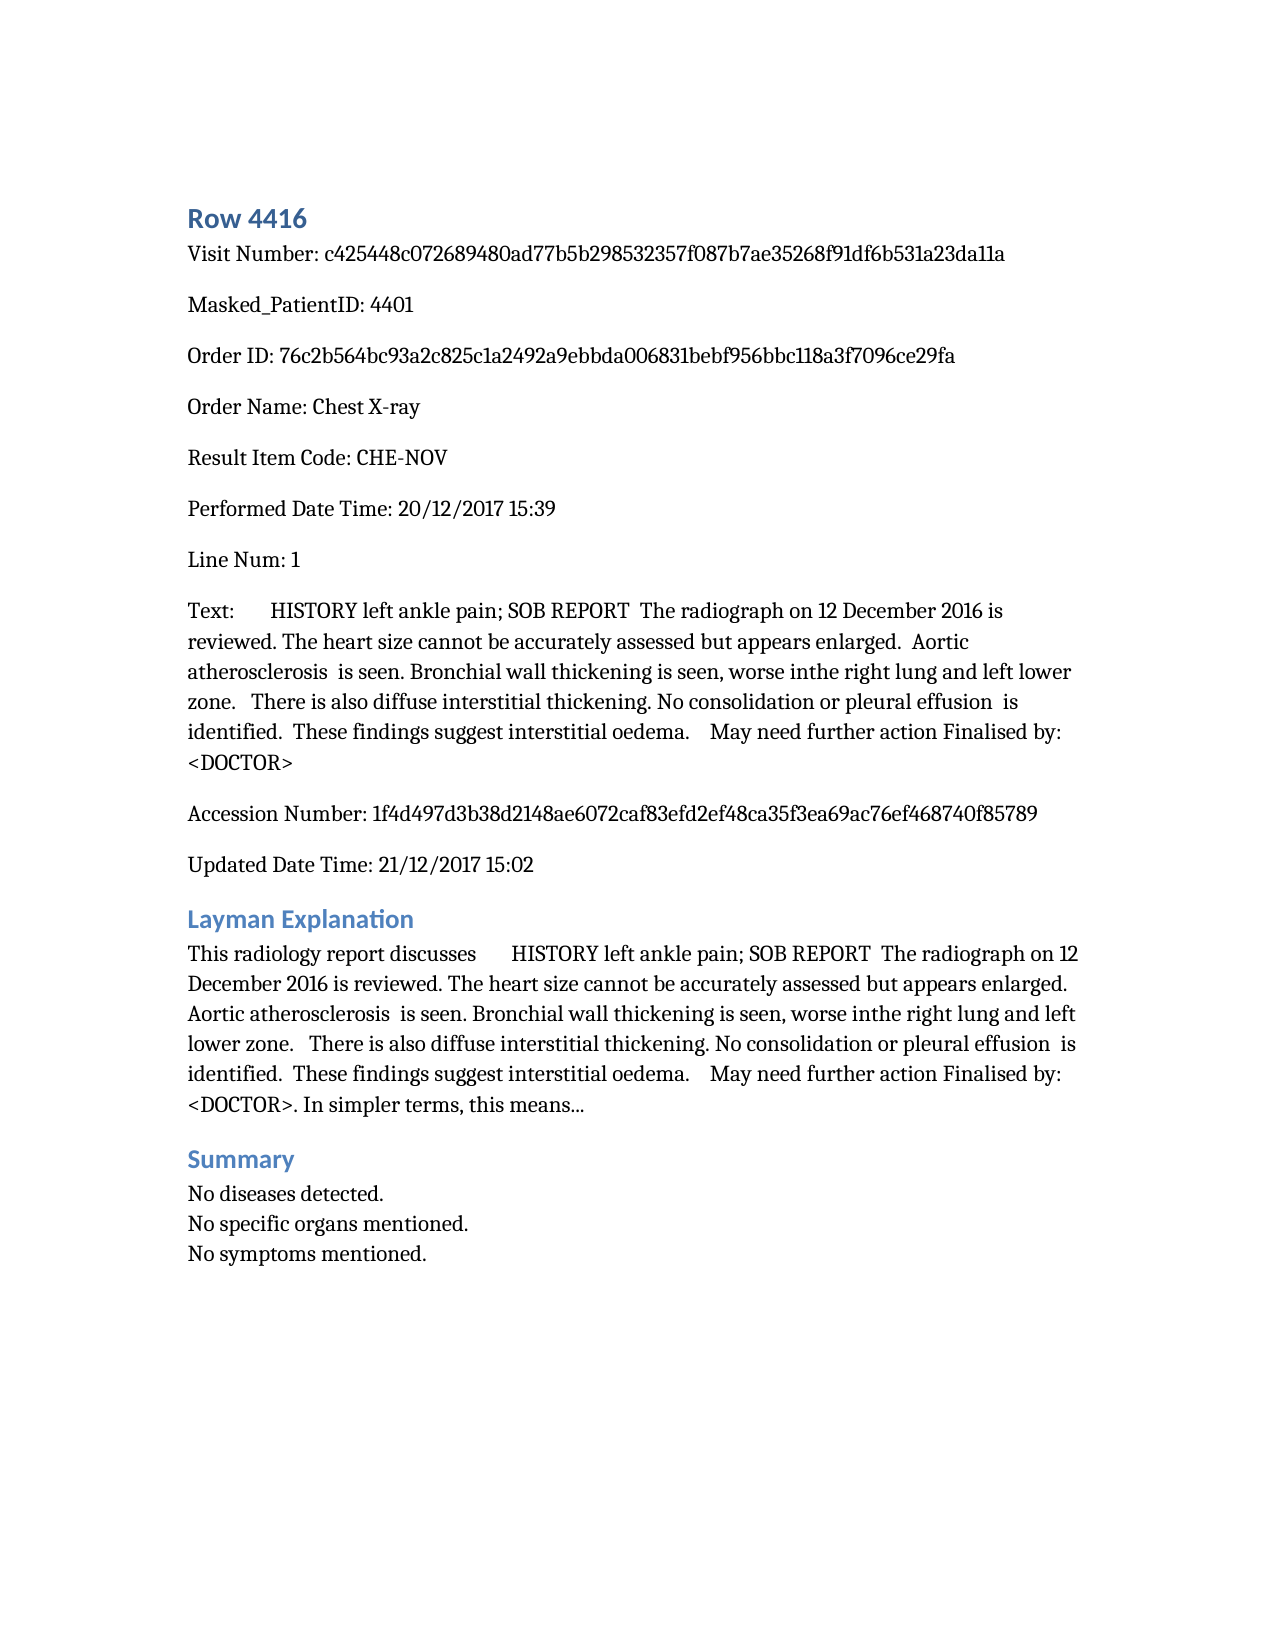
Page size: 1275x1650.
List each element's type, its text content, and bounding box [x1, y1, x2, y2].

text This radiology report discusses HISTORY left ankle pain; SOB REPORT The radiograph on 12 December 2016 is reviewed. The heart size cannot be accurately assessed but appears enlarged. Aortic atherosclerosis is seen. Bronchial wall thickening is seen, worse inthe right lung and left lower zone. There is also diffuse interstitial thickening. No consolidation or pleural effusion is identified. These findings suggest interstitial oedema. May need further action Finalised by: <DOCTOR>. In simpler terms, this means... [187, 940, 1087, 1118]
text Performed Date Time: 20/12/2017 15:39 [187, 496, 1087, 522]
subtitle Layman Explanation [187, 902, 1087, 935]
text Result Item Code: CHE-NOV [187, 445, 1087, 471]
text Updated Date Time: 21/12/2017 15:02 [187, 851, 1087, 878]
text Order Name: Chest X-ray [187, 394, 1087, 420]
text Accession Number: 1f4d497d3b38d2148ae6072caf83efd2ef48ca35f3ea69ac76ef468740f85789 [187, 800, 1087, 827]
text No diseases detected. No specific organs mentioned. No symptoms mentioned. [187, 1180, 1087, 1267]
text Masked_PatientID: 4401 [187, 292, 1087, 318]
text Line Num: 1 [187, 547, 1087, 573]
text Text: HISTORY left ankle pain; SOB REPORT The radiograph on 12 December 2016 is reviewed. The heart size cannot be accurately assessed but appears enlarged. Aortic atherosclerosis is seen. Bronchial wall thickening is seen, worse inthe right lung and left lower zone. There is also diffuse interstitial thickening. No consolidation or pleural effusion is identified. These findings suggest interstitial oedema. May need further action Finalised by: <DOCTOR> [187, 598, 1087, 776]
text Order ID: 76c2b564bc93a2c825c1a2492a9ebbda006831bebf956bbc118a3f7096ce29fa [187, 343, 1087, 369]
text Visit Number: c425448c072689480ad77b5b298532357f087b7ae35268f91df6b531a23da11a [187, 241, 1087, 267]
subtitle Summary [187, 1142, 1087, 1175]
subtitle Row 4416 [187, 200, 1087, 236]
